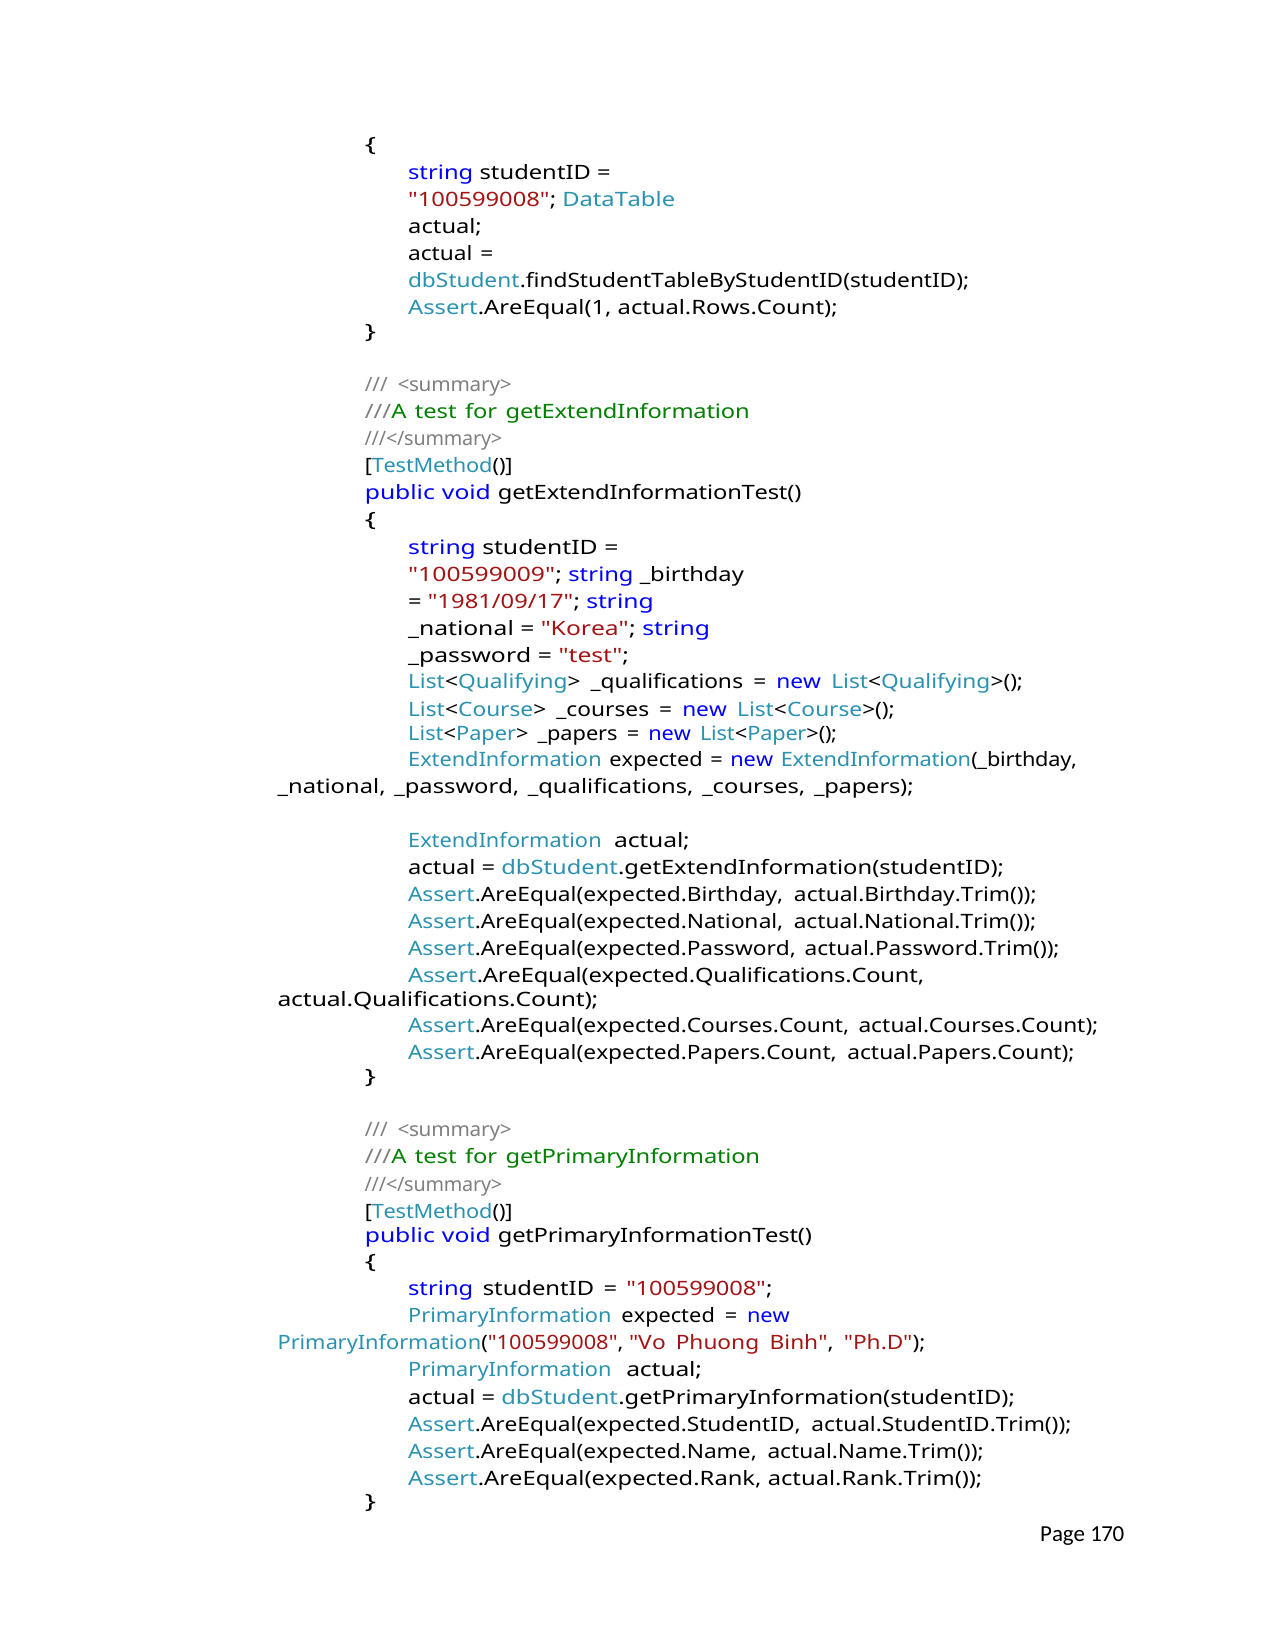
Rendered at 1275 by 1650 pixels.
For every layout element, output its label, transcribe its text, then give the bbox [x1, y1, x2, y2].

text { [364, 1247, 1244, 1274]
text List<Paper> _papers = new List<Paper>(); [408, 722, 1244, 744]
text public void getExtendInformationTest() [364, 479, 1244, 506]
text } [364, 320, 1244, 343]
text actual.Qualifications.Count); [277, 988, 1244, 1011]
text List<Qualifying> _qualifications = new List<Qualifying>(); List<Course> _courses = new List<Course>(); [408, 668, 1058, 722]
text } [364, 1065, 1244, 1088]
text /// <summary> [364, 370, 1244, 397]
text ///</summary> [TestMethod()] [364, 424, 586, 478]
text public void getPrimaryInformationTest() [364, 1224, 1244, 1247]
text } [364, 1491, 1244, 1513]
text actual = dbStudent.getExtendInformation(studentID); Assert.AreEqual(expected.Birthday, actual.Birthday.Trim()); Assert.AreEqual(expected.National, actual.National.Trim()); Assert.AreEqual(expected.Password, actual.Password.Trim()); Assert.AreEqual(expected.Qualifications.Count, [408, 853, 1244, 988]
text actual = dbStudent.findStudentTableByStudentID(studentID); Assert.AreEqual(1, actual.Rows.Count); [408, 239, 1058, 320]
text ExtendInformation expected = new ExtendInformation(_birthday, [408, 745, 1244, 772]
text actual = dbStudent.getPrimaryInformation(studentID); Assert.AreEqual(expected.StudentID, actual.StudentID.Trim()); Assert.AreEqual(expected.Name, actual.Name.Trim()); Assert.AreEqual(expected.Rank, actual.Rank.Trim()); [408, 1383, 1244, 1491]
text { [364, 131, 1244, 158]
text /// <summary> [364, 1116, 1244, 1143]
text string studentID = "100599009"; string _birthday = "1981/09/17"; string _national = "Korea"; string _password = "test"; [408, 533, 757, 668]
text Assert.AreEqual(expected.Courses.Count, actual.Courses.Count); Assert.AreEqual(expected.Papers.Count, actual.Papers.Count); [408, 1011, 1244, 1065]
text string studentID = "100599008"; DataTable actual; [408, 158, 746, 239]
text ///A test for getExtendInformation [364, 398, 1244, 424]
text ///</summary> [TestMethod()] [364, 1170, 586, 1224]
text _national, _password, _qualifications, _courses, _papers); [277, 772, 1244, 799]
text { [364, 506, 1244, 533]
text ///A test for getPrimaryInformation [364, 1143, 1244, 1169]
text PrimaryInformation actual; [408, 1356, 1244, 1383]
text PrimaryInformation expected = new PrimaryInformation("100599008", "Vo Phuong Binh", "Ph.D"); [277, 1301, 1110, 1355]
text string studentID = "100599008"; [408, 1274, 1244, 1301]
text ExtendInformation actual; [408, 826, 1244, 853]
